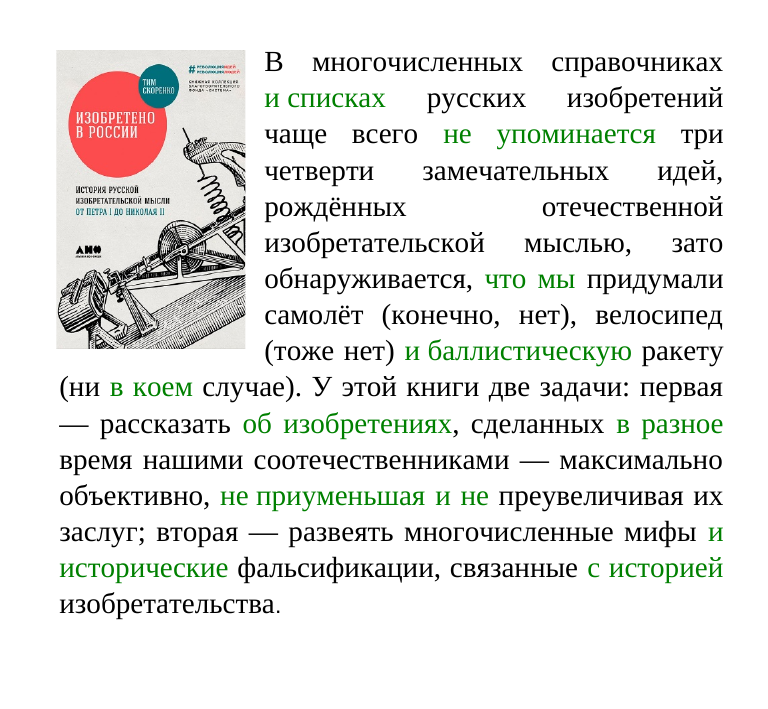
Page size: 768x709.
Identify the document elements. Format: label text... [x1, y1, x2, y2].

picture [54, 50, 246, 347]
text В многочисленных справочниках и списках русских изобретений чаще всего не упоминается три четверти замечательных идей, рождённых отечественной изобретательской мыслью, зато обнаруживается, что мы придумали самолёт (конечно, нет), велосипед (тоже нет) и баллистическую ракету (ни в коем случае). У этой книги две задачи: первая — рассказать об изобретениях, сделанных в разное время нашими соотечественниками — максимально объективно, не приуменьшая и не преувеличивая их заслуг; вторая — развеять многочисленные мифы и исторические фальсификации, связанные с историей изобретательства. [59, 44, 723, 620]
